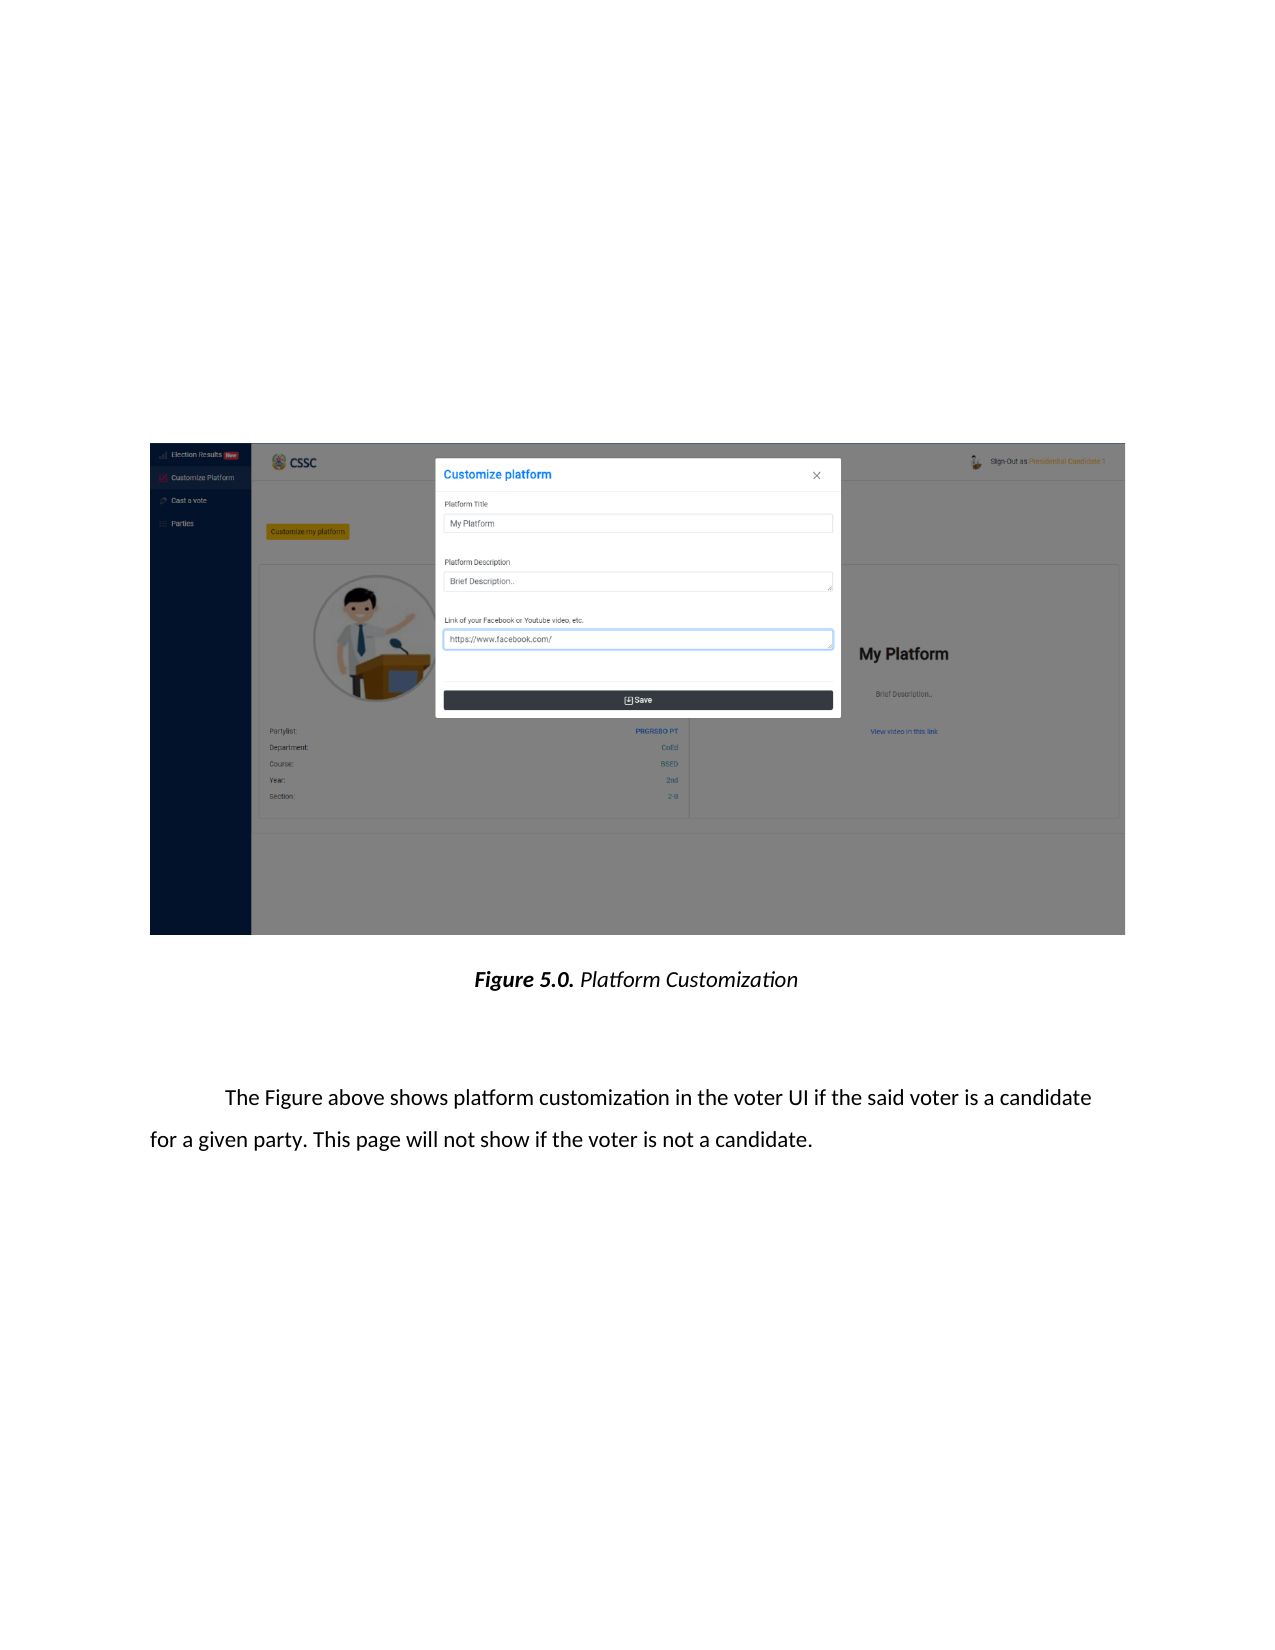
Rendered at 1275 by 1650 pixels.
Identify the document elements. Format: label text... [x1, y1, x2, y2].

text The Figure above shows platform customization in the voter UI if the said voter is a candidate for a given party. This page will not show if the voter is not a candidate. [150, 1083, 1125, 1153]
picture [150, 443, 1125, 935]
text Figure 5.0. Platform Customization [150, 965, 1125, 993]
